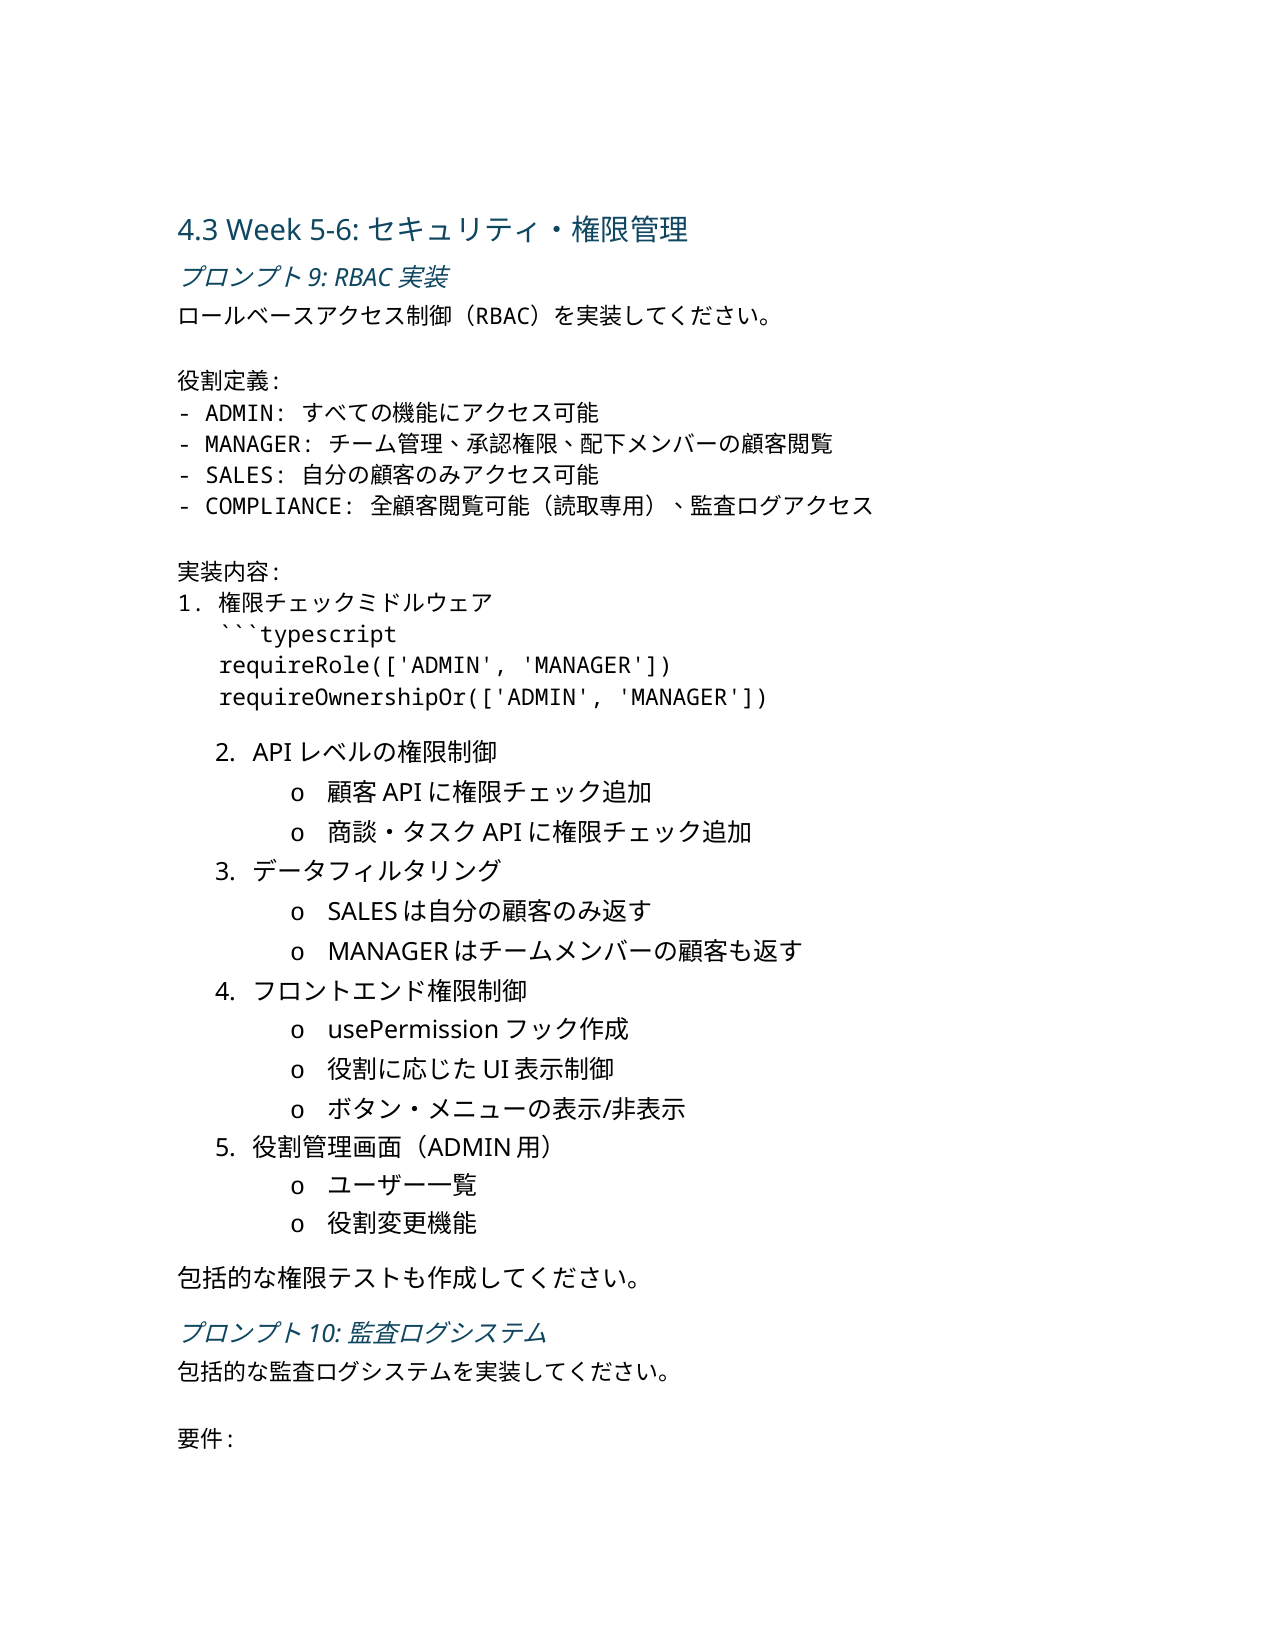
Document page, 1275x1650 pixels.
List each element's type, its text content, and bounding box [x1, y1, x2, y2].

subtitle 4.3 Week 5-6: セキュリティ・権限管理 [177, 207, 1098, 249]
list APIレベルの権限制御 [215, 733, 1098, 769]
list 役割管理画面（ADMIN用） [215, 1130, 1098, 1164]
list ユーザー一覧 [290, 1168, 1098, 1202]
list 顧客APIに権限チェック追加 [290, 773, 1098, 809]
list 商談・タスクAPIに権限チェック追加 [290, 813, 1098, 849]
list usePermissionフック作成 [290, 1011, 1098, 1046]
list フロントエンド権限制御 [215, 971, 1098, 1008]
subtitle プロンプト10: 監査ログシステム [177, 1314, 1098, 1350]
list SALESは自分の顧客のみ返す [290, 891, 1098, 927]
text ロールベースアクセス制御（RBAC）を実装してください。 役割定義: - ADMIN: すべての機能にアクセス可能 - MANAGER: チーム管理、承認権限、配下メンバーの顧客閲覧 - SALES: 自分の顧客のみアクセス可能 - COMPLIANCE: 全顧客閲覧可能（読取専用）、監査ログアクセス 実装内容: 1. 権限チェックミドルウェア ```typescript requireRole(['ADMIN', 'MANAGER']) requireOwnershipOr(['ADMIN', 'MANAGER']) [177, 298, 1098, 712]
list ボタン・メニューの表示/非表示 [290, 1089, 1098, 1126]
list MANAGERはチームメンバーの顧客も返す [290, 931, 1098, 968]
list データフィルタリング [215, 853, 1098, 887]
text 包括的な権限テストも作成してください。 [177, 1259, 1098, 1295]
list 役割に応じたUI表示制御 [290, 1049, 1098, 1086]
list 役割変更機能 [290, 1206, 1098, 1240]
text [177, 1354, 1098, 1455]
subtitle プロンプト9: RBAC実装 [177, 257, 1098, 294]
